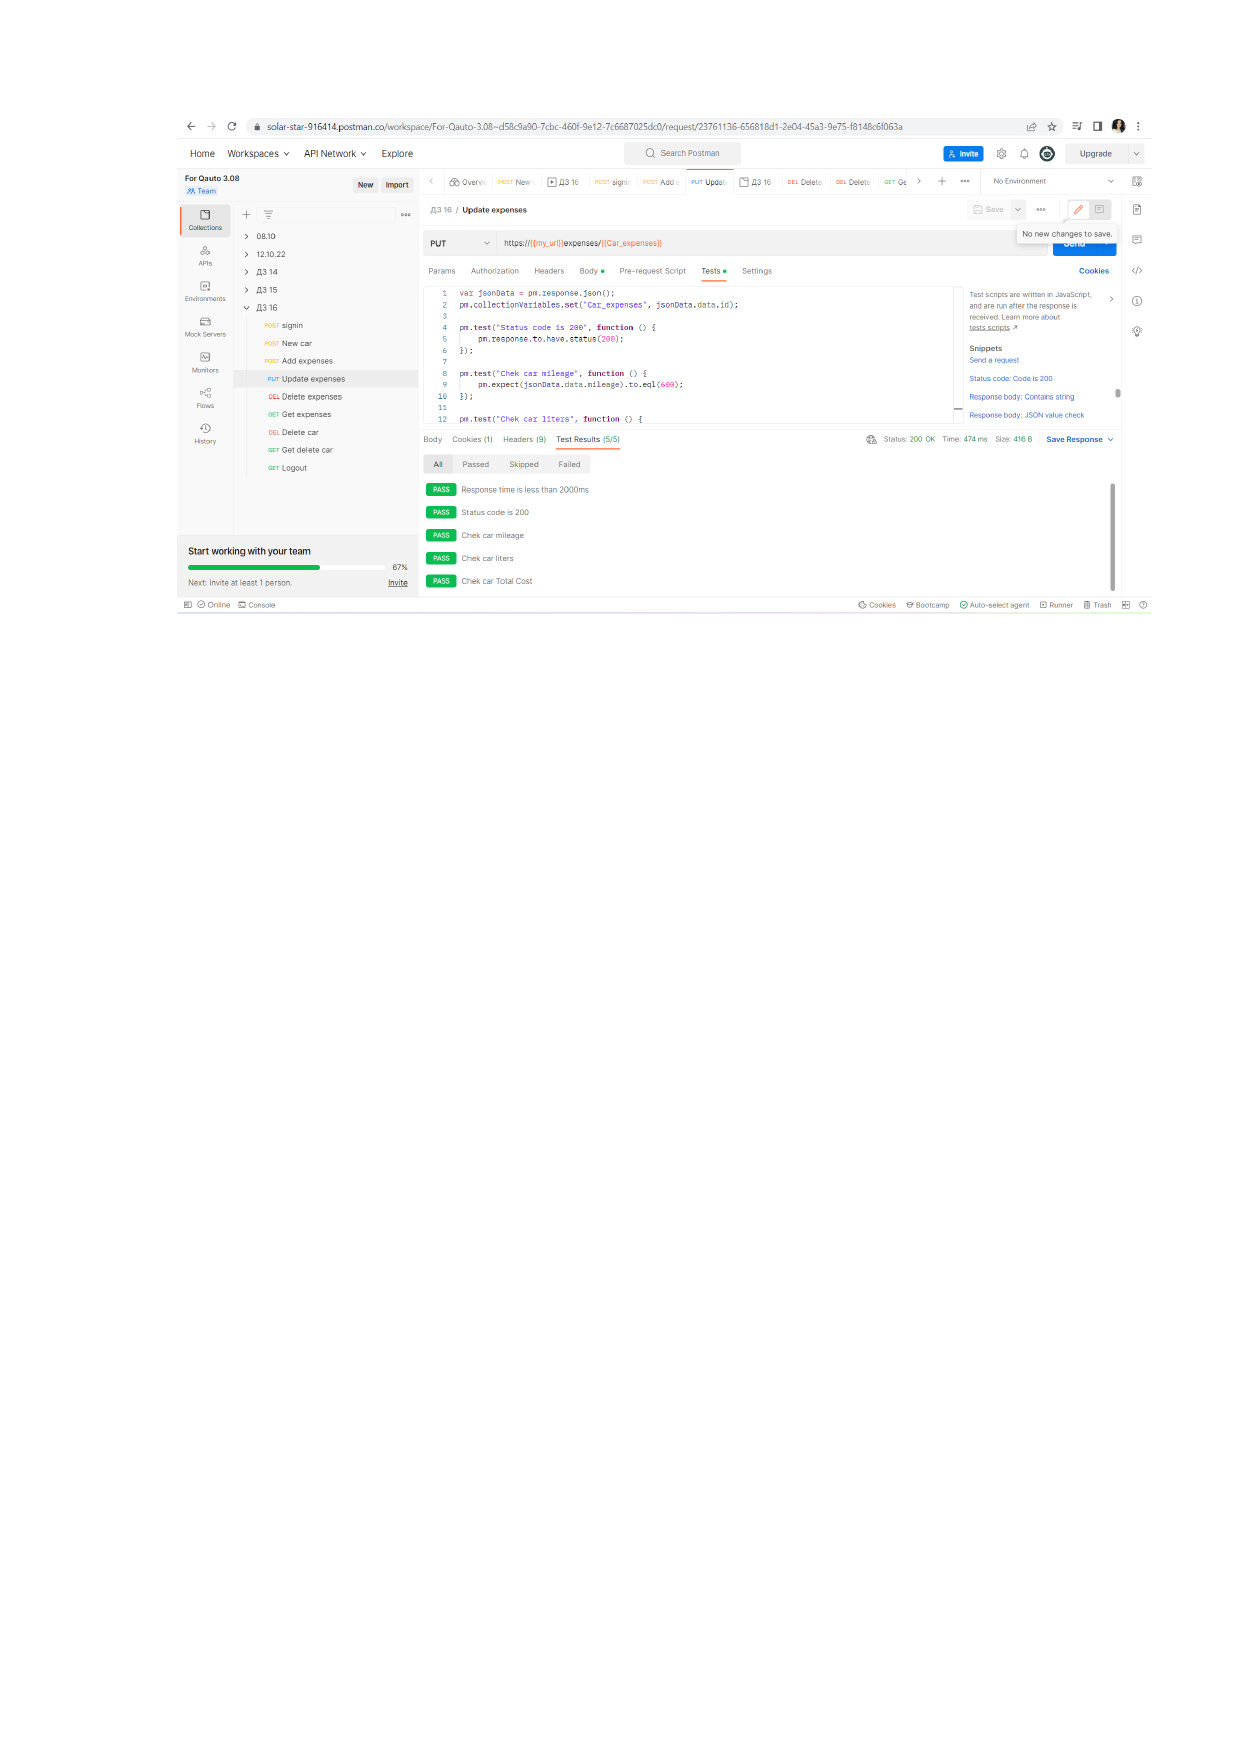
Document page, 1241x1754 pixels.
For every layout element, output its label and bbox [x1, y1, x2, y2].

picture [177, 118, 1152, 614]
